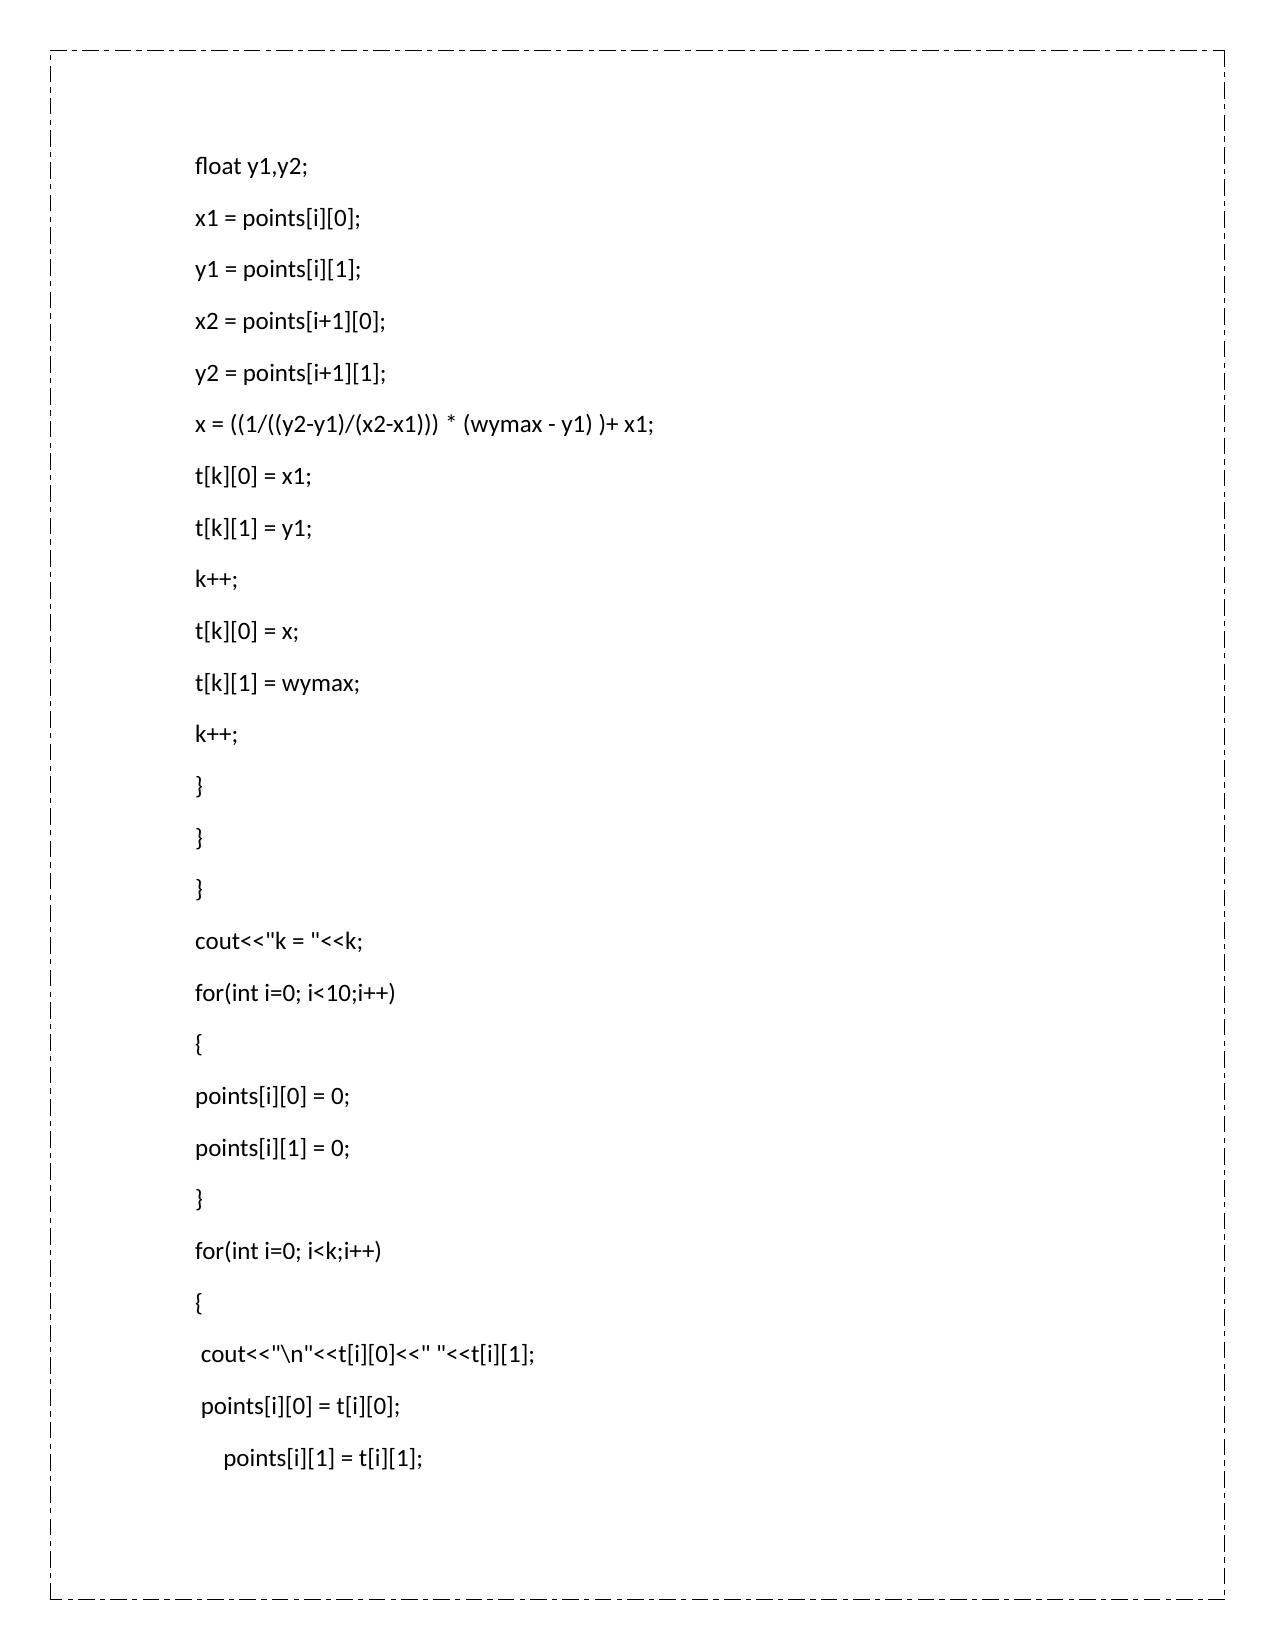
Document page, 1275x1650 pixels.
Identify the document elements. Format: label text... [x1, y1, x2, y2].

text for(int i=0; i<k;i++) [150, 1235, 1125, 1266]
text } [150, 873, 1125, 904]
text float y1,y2; [150, 150, 1125, 181]
text { [150, 1287, 1125, 1317]
text k++; [150, 718, 1125, 749]
text } [150, 1183, 1125, 1214]
text k++; [150, 563, 1125, 594]
text cout<<"k = "<<k; [150, 925, 1125, 956]
text points[i][0] = t[i][0]; [150, 1390, 1125, 1421]
text y1 = points[i][1]; [150, 253, 1125, 284]
text x = ((1/((y2-y1)/(x2-x1))) * (wymax - y1) )+ x1; [150, 408, 1125, 439]
text t[k][1] = y1; [150, 512, 1125, 542]
text cout<<"\n"<<t[i][0]<<" "<<t[i][1]; [150, 1338, 1125, 1369]
text } [150, 822, 1125, 852]
text t[k][0] = x1; [150, 460, 1125, 491]
text points[i][1] = 0; [150, 1132, 1125, 1162]
text y2 = points[i+1][1]; [150, 357, 1125, 387]
text t[k][1] = wymax; [150, 667, 1125, 697]
text { [150, 1028, 1125, 1059]
text x1 = points[i][0]; [150, 202, 1125, 232]
text x2 = points[i+1][0]; [150, 305, 1125, 336]
text } [150, 770, 1125, 801]
text t[k][0] = x; [150, 615, 1125, 646]
text points[i][0] = 0; [150, 1080, 1125, 1111]
text for(int i=0; i<10;i++) [150, 977, 1125, 1007]
text points[i][1] = t[i][1]; [150, 1442, 1125, 1472]
